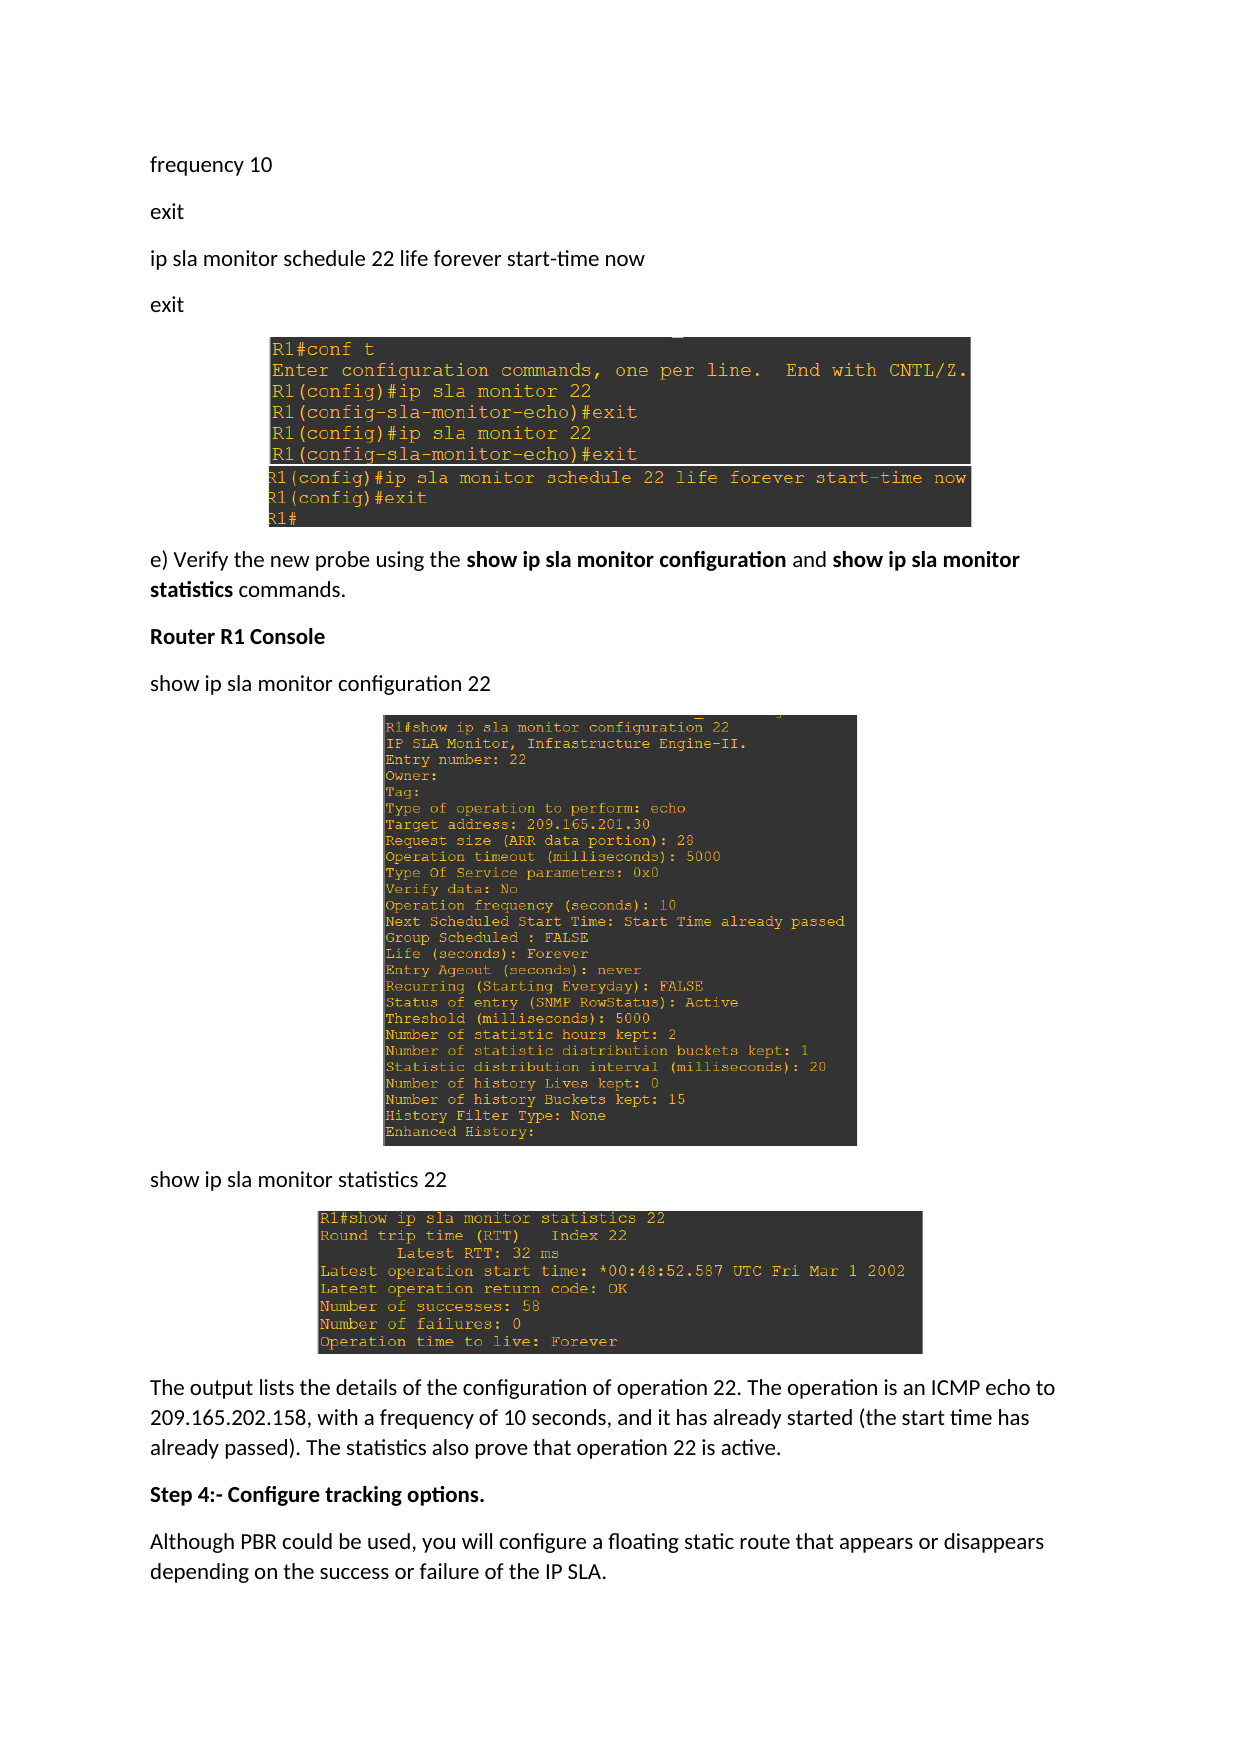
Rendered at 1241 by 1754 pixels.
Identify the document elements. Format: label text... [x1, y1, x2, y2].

text show ip sla monitor configuration 22 [150, 669, 1090, 697]
picture [269, 337, 971, 464]
picture [383, 715, 858, 1146]
text Step 4:- Configure tracking options. [150, 1480, 1090, 1508]
text The output lists the details of the configuration of operation 22. The operation is an ICMP echo to 209.165.202.158, with a frequency of 10 seconds, and it has already started (the start time has already passed). The statistics also prove that operation 22 is active. [150, 1373, 1090, 1461]
picture [268, 466, 972, 527]
text show ip sla monitor statistics 22 [150, 1165, 1090, 1193]
text exit [150, 197, 1090, 225]
text exit [150, 291, 1090, 319]
text Router R1 Console [150, 622, 1090, 650]
text Although PBR could be used, you will configure a floating static route that appears or disappears depending on the success or failure of the IP SLA. [150, 1527, 1090, 1585]
text frequency 10 [150, 150, 1090, 178]
text e) Verify the new probe using the show ip sla monitor configuration and show ip sla monitor statistics commands. [150, 545, 1090, 603]
text ip sla monitor schedule 22 life forever start-time now [150, 244, 1090, 272]
picture [317, 1211, 923, 1354]
